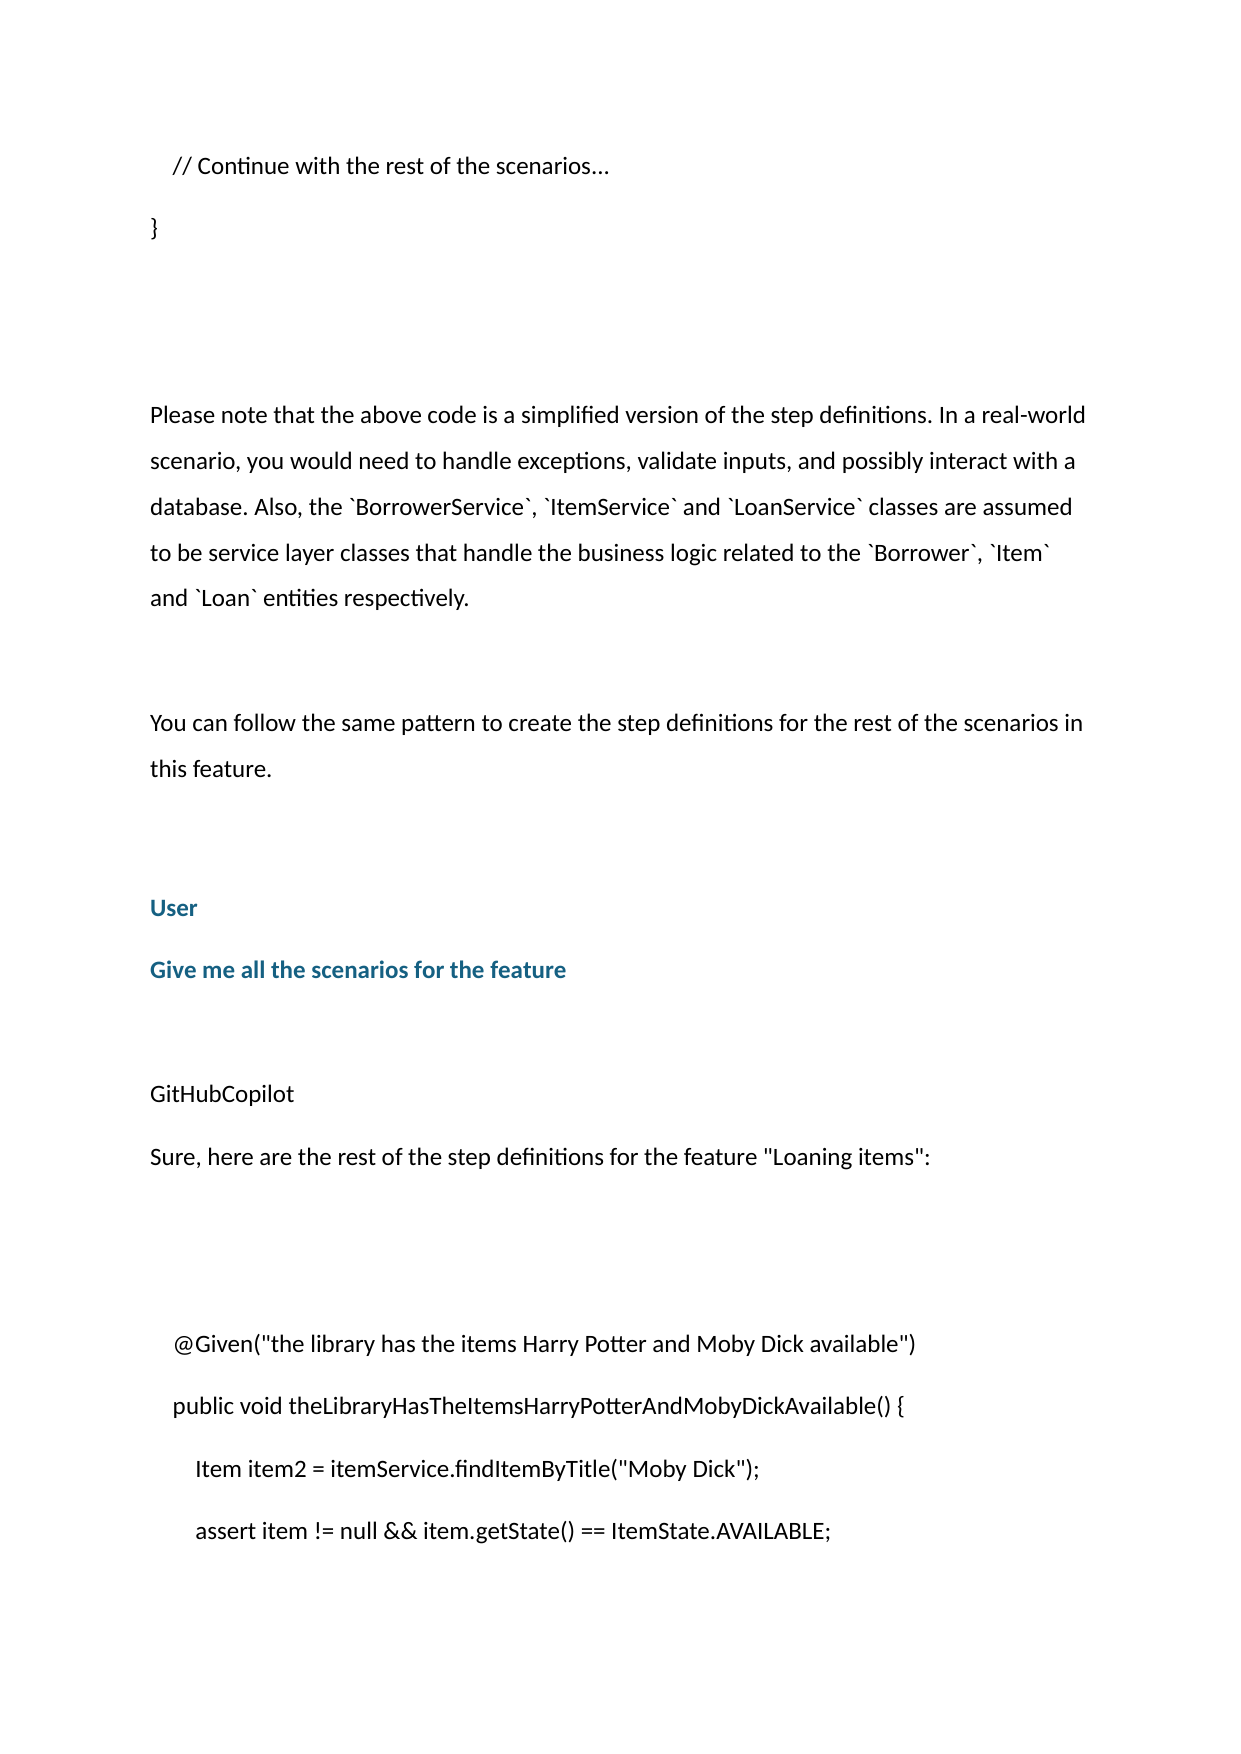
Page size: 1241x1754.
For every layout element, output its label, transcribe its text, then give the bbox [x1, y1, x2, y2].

text Item item2 = itemService.findItemByTitle("Moby Dick"); [150, 1453, 1090, 1483]
text Give me all the scenarios for the feature [150, 954, 1090, 985]
text Sure, here are the rest of the step definitions for the feature "Loaning items": [150, 1141, 1090, 1171]
text assert item != null && item.getState() == ItemState.AVAILABLE; [150, 1515, 1090, 1546]
text You can follow the same pattern to create the step definitions for the rest of the scenarios in this feature. [150, 707, 1090, 783]
text User [150, 892, 1090, 923]
text public void theLibraryHasTheItemsHarryPotterAndMobyDickAvailable() { [150, 1390, 1090, 1421]
text GitHubCopilot [150, 1078, 1090, 1109]
text Please note that the above code is a simplified version of the step definitions. In a real-world scenario, you would need to handle exceptions, validate inputs, and possibly interact with a database. Also, the `BorrowerService`, `ItemService` and `LoanService` classes are assumed to be service layer classes that handle the business logic related to the `Borrower`, `Item` and `Loan` entities respectively. [150, 399, 1090, 613]
text @Given("the library has the items Harry Potter and Moby Dick available") [150, 1328, 1090, 1358]
text } [150, 212, 1090, 243]
text // Continue with the rest of the scenarios... [150, 150, 1090, 181]
